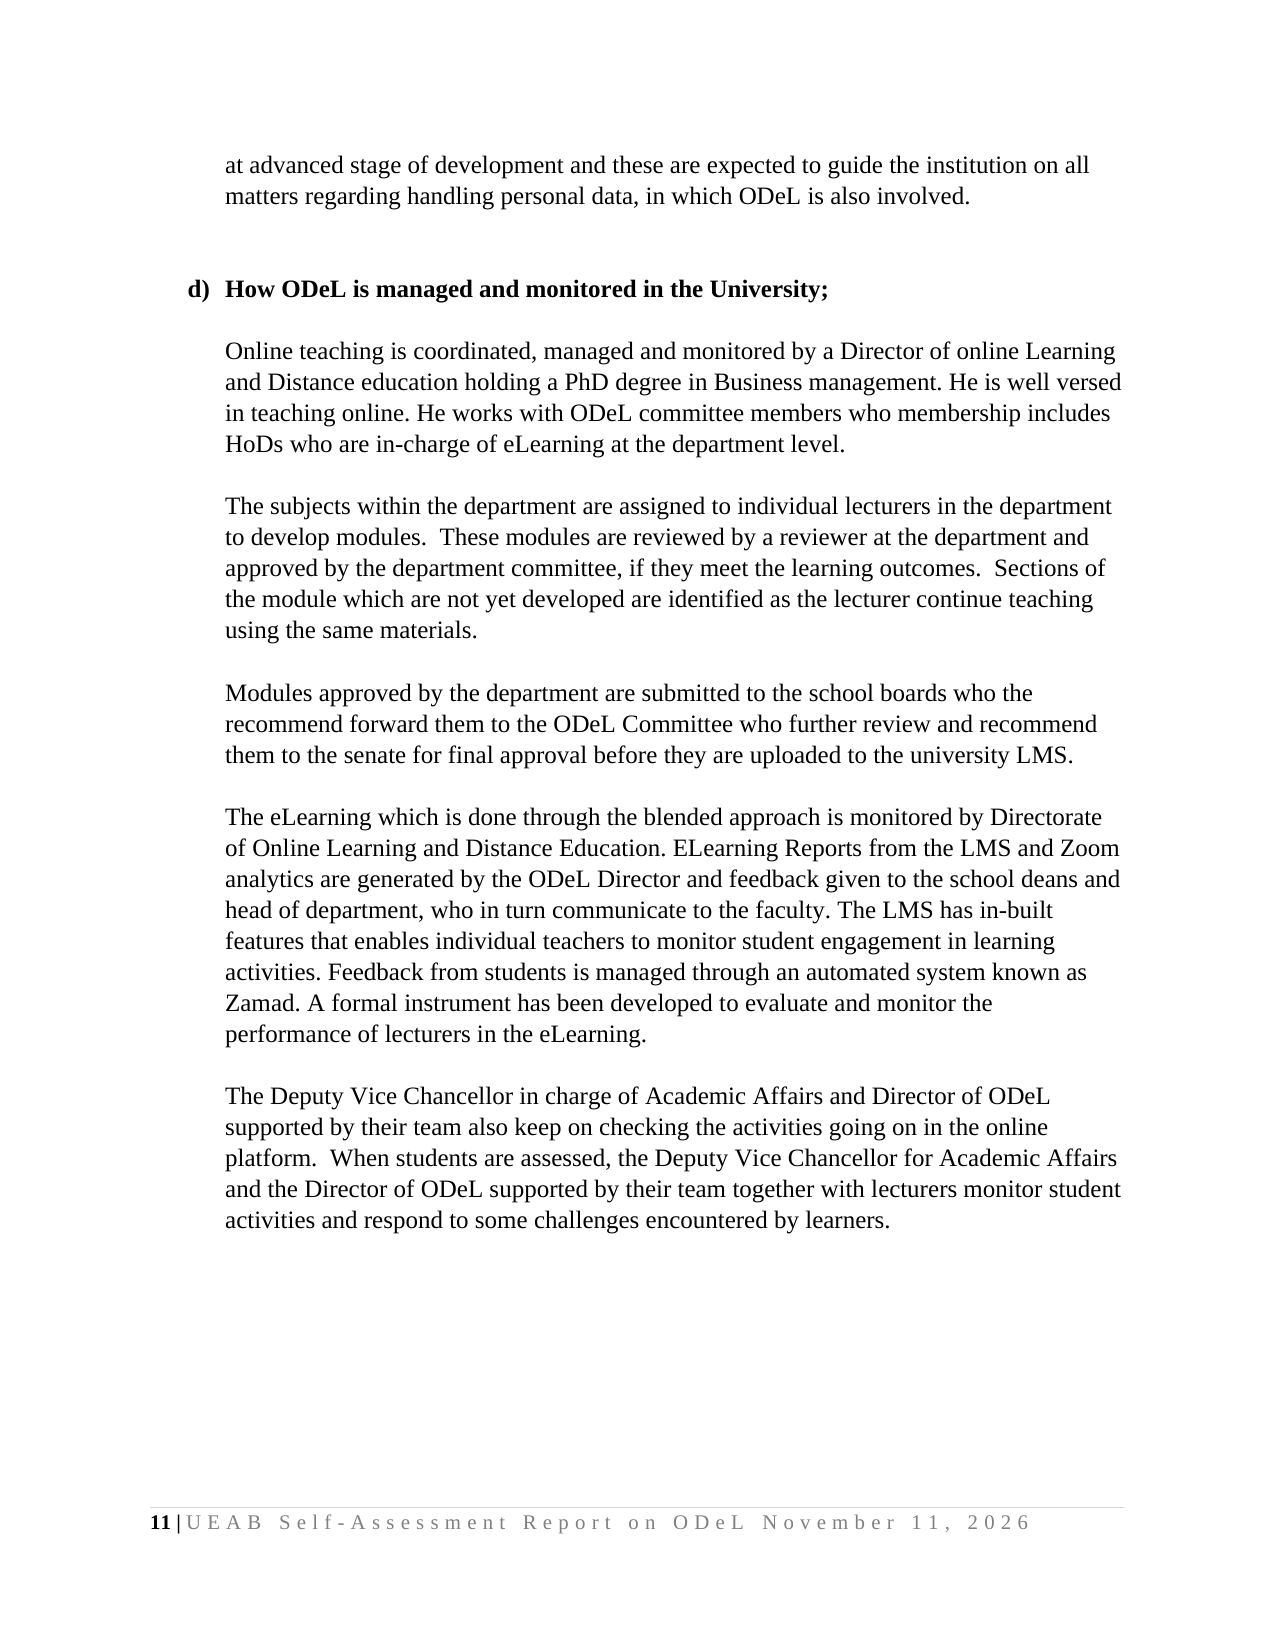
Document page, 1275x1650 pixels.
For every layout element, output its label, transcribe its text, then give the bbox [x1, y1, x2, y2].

text The subjects within the department are assigned to individual lecturers in the department to develop modules. These modules are reviewed by a reviewer at the department and approved by the department committee, if they meet the learning outcomes. Sections of the module which are not yet developed are identified as the lecturer continue teaching using the same materials. [225, 491, 1125, 644]
list How ODeL is managed and monitored in the University; [187, 274, 1125, 303]
text The eLearning which is done through the blended approach is monitored by Directorate of Online Learning and Distance Education. ELearning Reports from the LMS and Zoom analytics are generated by the ODeL Director and feedback given to the school deans and head of department, who in turn communicate to the faculty. The LMS has in-built features that enables individual teachers to monitor student engagement in learning activities. Feedback from students is managed through an automated system known as Zamad. A formal instrument has been developed to evaluate and monitor the performance of lecturers in the eLearning. [225, 802, 1125, 1048]
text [225, 150, 1125, 210]
text Online teaching is coordinated, managed and monitored by a Director of online Learning and Distance education holding a PhD degree in Business management. He is well versed in teaching online. He works with ODeL committee members who membership includes HoDs who are in-charge of eLearning at the department level. [225, 336, 1125, 458]
text The Deputy Vice Chancellor in charge of Academic Affairs and Director of ODeL supported by their team also keep on checking the activities going on in the online platform. When students are assessed, the Deputy Vice Chancellor for Academic Affairs and the Director of ODeL supported by their team together with lecturers monitor student activities and respond to some challenges encountered by learners. [225, 1081, 1125, 1234]
text Modules approved by the department are submitted to the school boards who the recommend forward them to the ODeL Committee who further review and recommend them to the senate for final approval before they are uploaded to the university LMS. [225, 678, 1125, 768]
